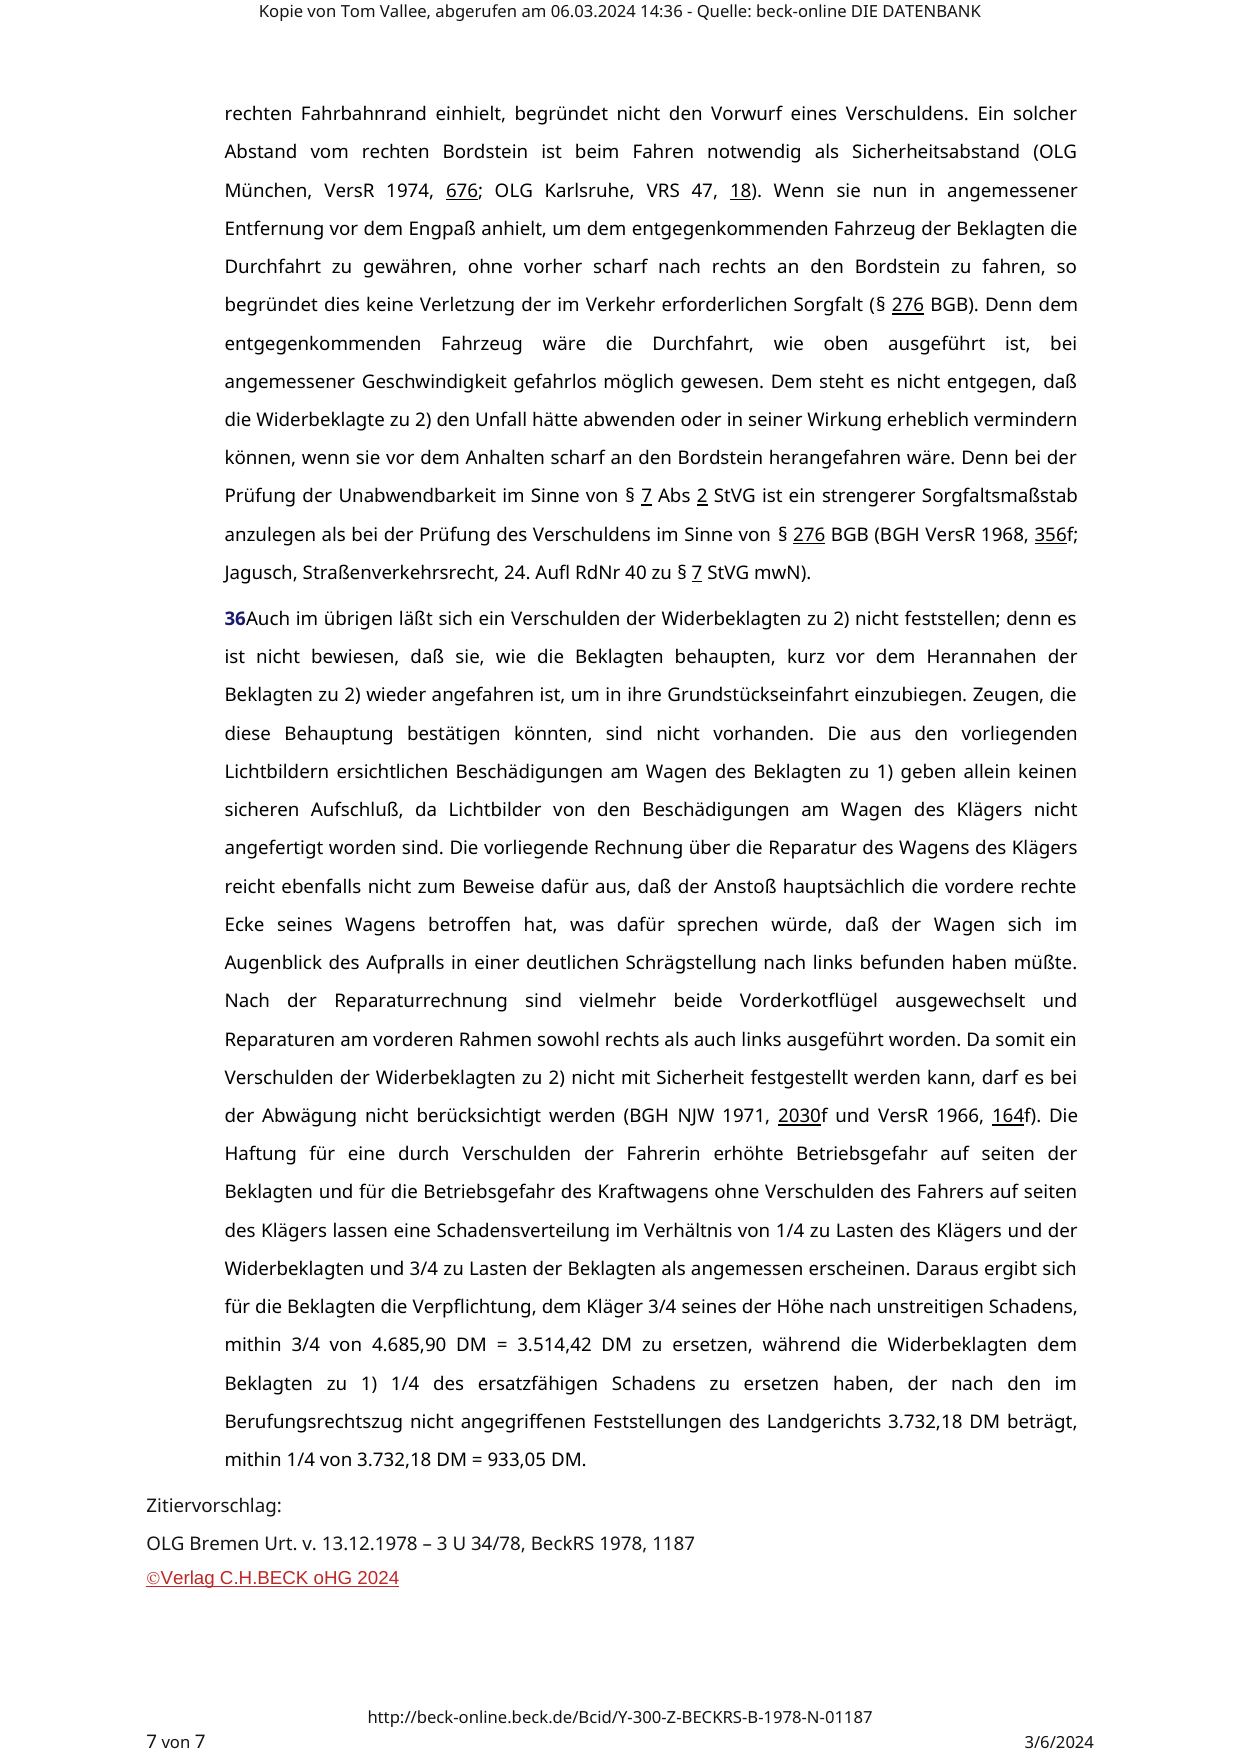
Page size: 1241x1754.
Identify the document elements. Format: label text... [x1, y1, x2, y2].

text 36Auch im übrigen läßt sich ein Verschulden der Widerbeklagten zu 2) nicht feststellen; denn es ist nicht bewiesen, daß sie, wie die Beklagten behaupten, kurz vor dem Herannahen der Beklagten zu 2) wieder angefahren ist, um in ihre Grundstückseinfahrt einzubiegen. Zeugen, die diese Behauptung bestätigen könnten, sind nicht vorhanden. Die aus den vorliegenden Lichtbildern ersichtlichen Beschädigungen am Wagen des Beklagten zu 1) geben allein keinen sicheren Aufschluß, da Lichtbilder von den Beschädigungen am Wagen des Klägers nicht angefertigt worden sind. Die vorliegende Rechnung über die Reparatur des Wagens des Klägers reicht ebenfalls nicht zum Beweise dafür aus, daß der Anstoß hauptsächlich die vordere rechte Ecke seines Wagens betroffen hat, was dafür sprechen würde, daß der Wagen sich im Augenblick des Aufpralls in einer deutlichen Schrägstellung nach links befunden haben müßte. Nach der Reparaturrechnung sind vielmehr beide Vorderkotflügel ausgewechselt und Reparaturen am vorderen Rahmen sowohl rechts als auch links ausgeführt worden. Da somit ein Verschulden der Widerbeklagten zu 2) nicht mit Sicherheit festgestellt werden kann, darf es bei der Abwägung nicht berücksichtigt werden (BGH NJW 1971, 2030f und VersR 1966, 164f). Die Haftung für eine durch Verschulden der Fahrerin erhöhte Betriebsgefahr auf seiten der Beklagten und für die Betriebsgefahr des Kraftwagens ohne Verschulden des Fahrers auf seiten des Klägers lassen eine Schadensverteilung im Verhältnis von 1/4 zu Lasten des Klägers und der Widerbeklagten und 3/4 zu Lasten der Beklagten als angemessen erscheinen. Daraus ergibt sich für die Beklagten die Verpflichtung, dem Kläger 3/4 seines der Höhe nach unstreitigen Schadens, mithin 3/4 von 4.685,90 DM = 3.514,42 DM zu ersetzen, während die Widerbeklagten dem Beklagten zu 1) 1/4 des ersatzfähigen Schadens zu ersetzen haben, der nach den im Berufungsrechtszug nicht angegriffenen Feststellungen des Landgerichts 3.732,18 DM beträgt, mithin 1/4 von 3.732,18 DM = 933,05 DM. [224, 605, 1078, 1472]
text Zitiervorschlag: OLG Bremen Urt. v. 13.12.1978 – 3 U 34/78, BeckRS 1978, 1187 ⒸVerlag C.H.BECK oHG 2024 [146, 1492, 1078, 1588]
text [224, 101, 1078, 585]
